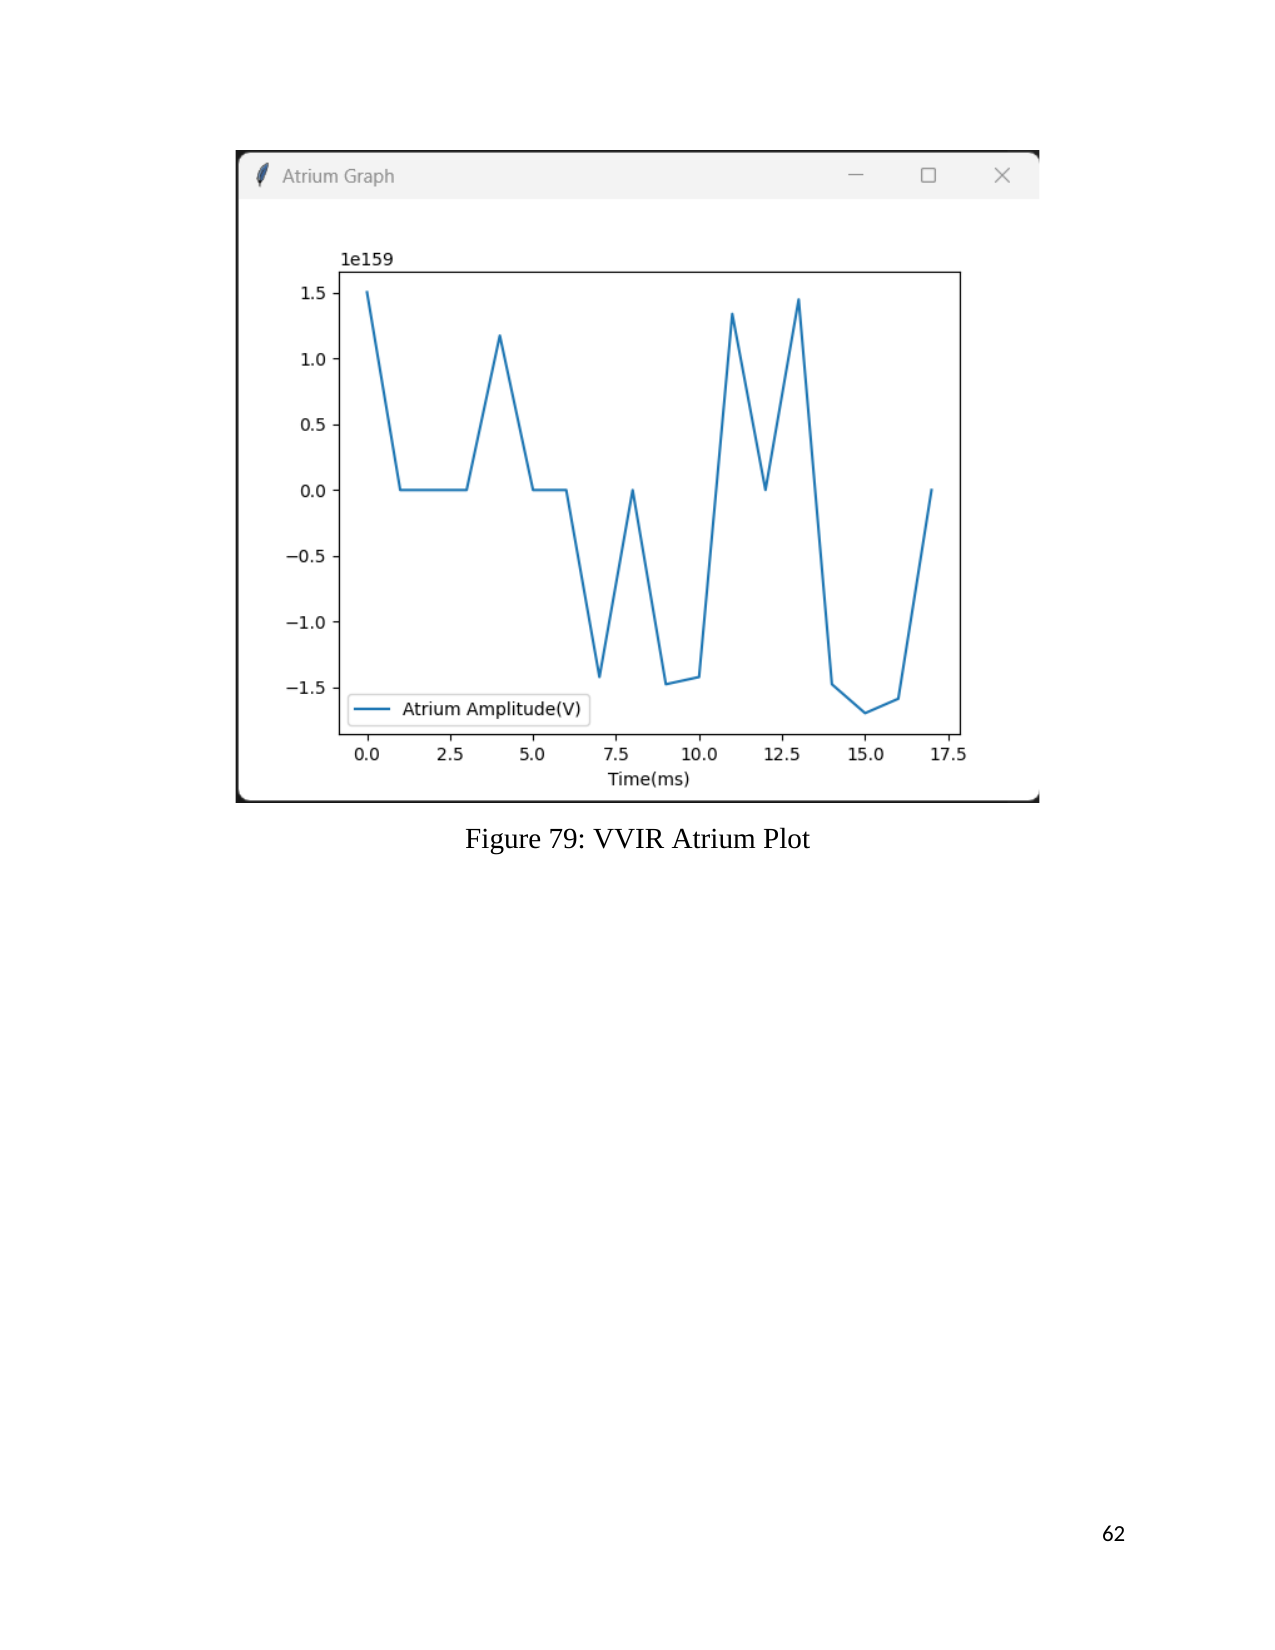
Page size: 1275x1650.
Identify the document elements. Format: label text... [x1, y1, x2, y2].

picture [235, 150, 1040, 803]
text Figure 79: VVIR Atrium Plot [150, 821, 1125, 855]
